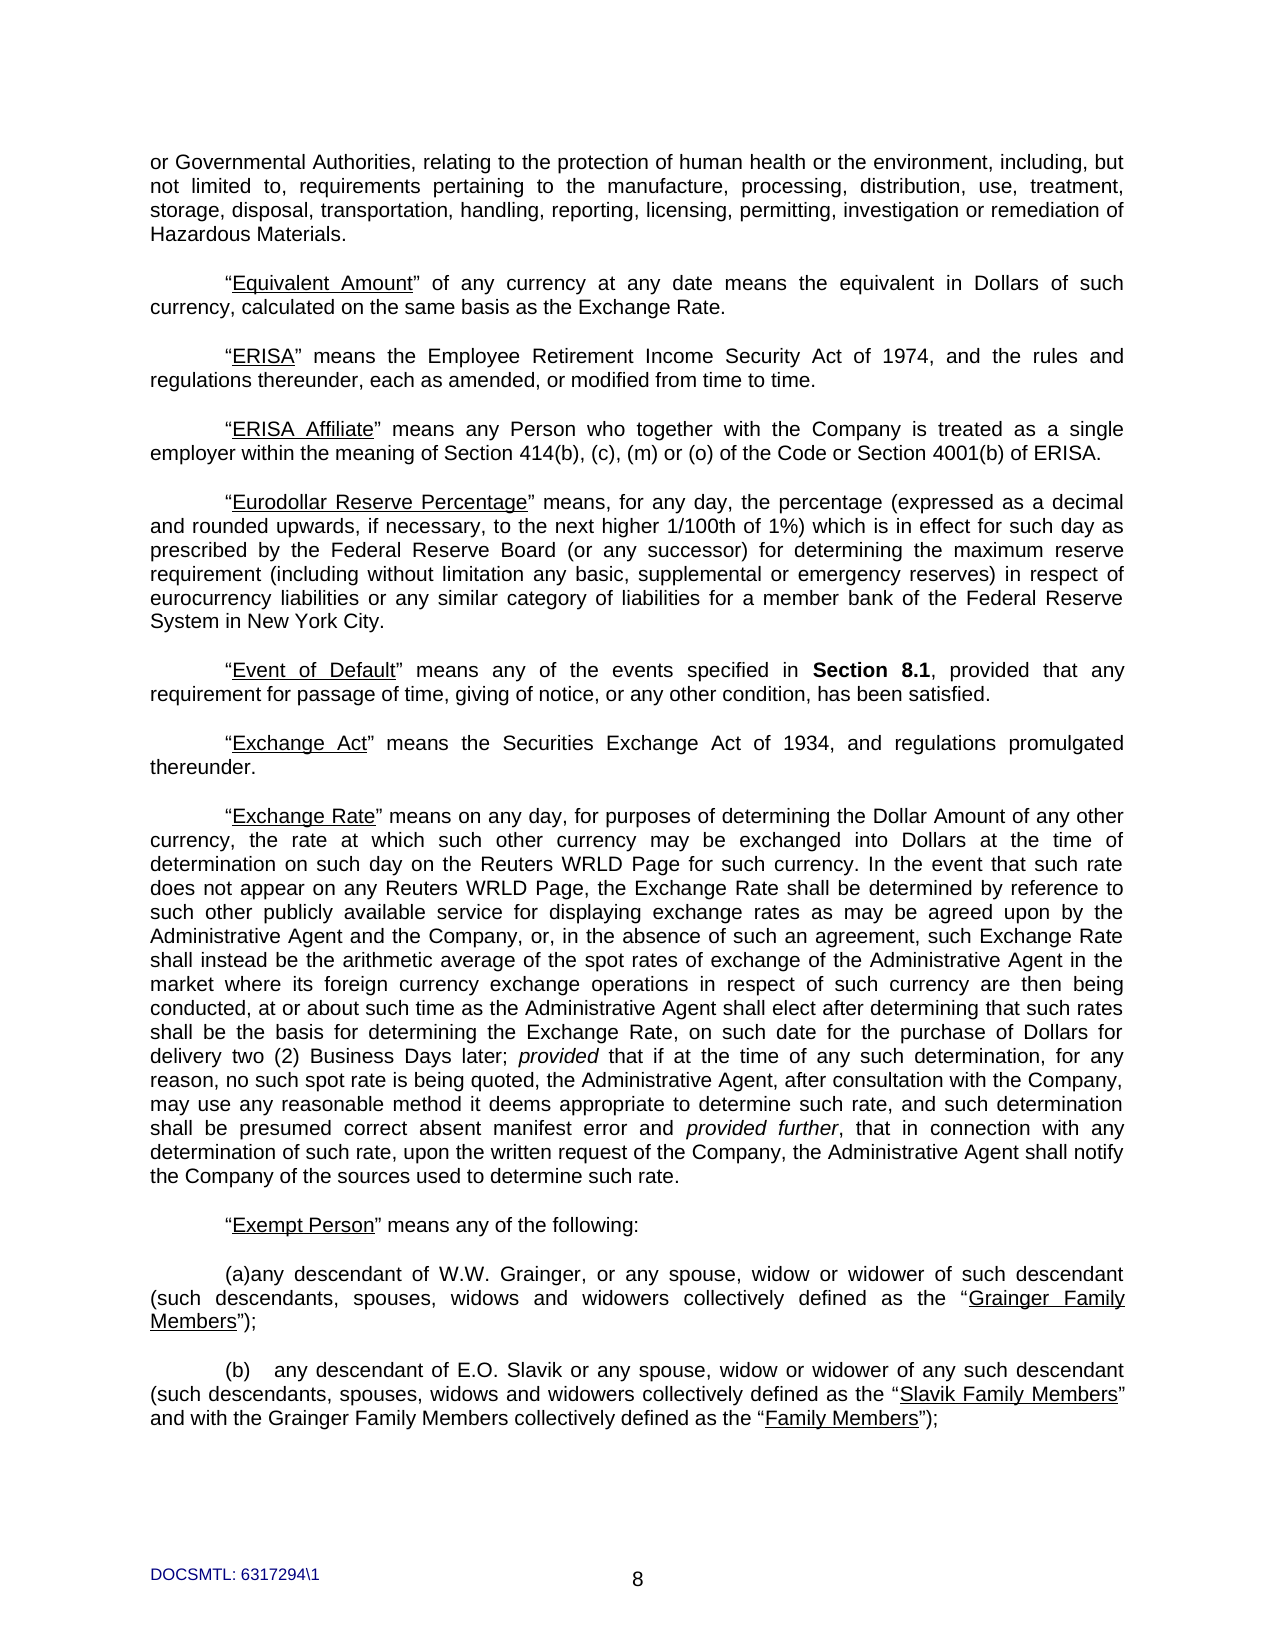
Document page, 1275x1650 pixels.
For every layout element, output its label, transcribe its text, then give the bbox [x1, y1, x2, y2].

text “Exchange Rate” means on any day, for purposes of determining the Dollar Amount of any other currency, the rate at which such other currency may be exchanged into Dollars at the time of determination on such day on the Reuters WRLD Page for such currency. In the event that such rate does not appear on any Reuters WRLD Page, the Exchange Rate shall be determined by reference to such other publicly available service for displaying exchange rates as may be agreed upon by the Administrative Agent and the Company, or, in the absence of such an agreement, such Exchange Rate shall instead be the arithmetic average of the spot rates of exchange of the Administrative Agent in the market where its foreign currency exchange operations in respect of such currency are then being conducted, at or about such time as the Administrative Agent shall elect after determining that such rates shall be the basis for determining the Exchange Rate, on such date for the purchase of Dollars for delivery two (2) Business Days later; provided that if at the time of any such determination, for any reason, no such spot rate is being quoted, the Administrative Agent, after consultation with the Company, may use any reasonable method it deems appropriate to determine such rate, and such determination shall be presumed correct absent manifest error and provided further, that in connection with any determination of such rate, upon the written request of the Company, the Administrative Agent shall notify the Company of the sources used to determine such rate. [150, 804, 1125, 1187]
text (b) any descendant of E.O. Slavik or any spouse, widow or widower of any such descendant (such descendants, spouses, widows and widowers collectively defined as the “Slavik Family Members” and with the Grainger Family Members collectively defined as the “Family Members”); [150, 1358, 1125, 1430]
text “Exchange Act” means the Securities Exchange Act of 1934, and regulations promulgated thereunder. [150, 731, 1125, 779]
text “Equivalent Amount” of any currency at any date means the equivalent in Dollars of such currency, calculated on the same basis as the Exchange Rate. [150, 271, 1125, 319]
text (a)any descendant of W.W. Grainger, or any spouse, widow or widower of such descendant (such descendants, spouses, widows and widowers collectively defined as the “Grainger Family Members”); [150, 1261, 1125, 1333]
text “Eurodollar Reserve Percentage” means, for any day, the percentage (expressed as a decimal and rounded upwards, if necessary, to the next higher 1/100th of 1%) which is in effect for such day as prescribed by the Federal Reserve Board (or any successor) for determining the maximum reserve requirement (including without limitation any basic, supplemental or emergency reserves) in respect of eurocurrency liabilities or any similar category of liabilities for a member bank of the Federal Reserve System in New York City. [150, 489, 1125, 633]
text “ERISA Affiliate” means any Person who together with the Company is treated as a single employer within the meaning of Section 414(b), (c), (m) or (o) of the Code or Section 4001(b) of ERISA. [150, 417, 1125, 464]
text “ERISA” means the Employee Retirement Income Security Act of 1974, and the rules and regulations thereunder, each as amended, or modified from time to time. [150, 344, 1125, 392]
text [150, 150, 1125, 246]
text “Exempt Person” means any of the following: [150, 1212, 1125, 1236]
text “Event of Default” means any of the events specified in Section 8.1, provided that any requirement for passage of time, giving of notice, or any other condition, has been satisfied. [150, 658, 1125, 706]
